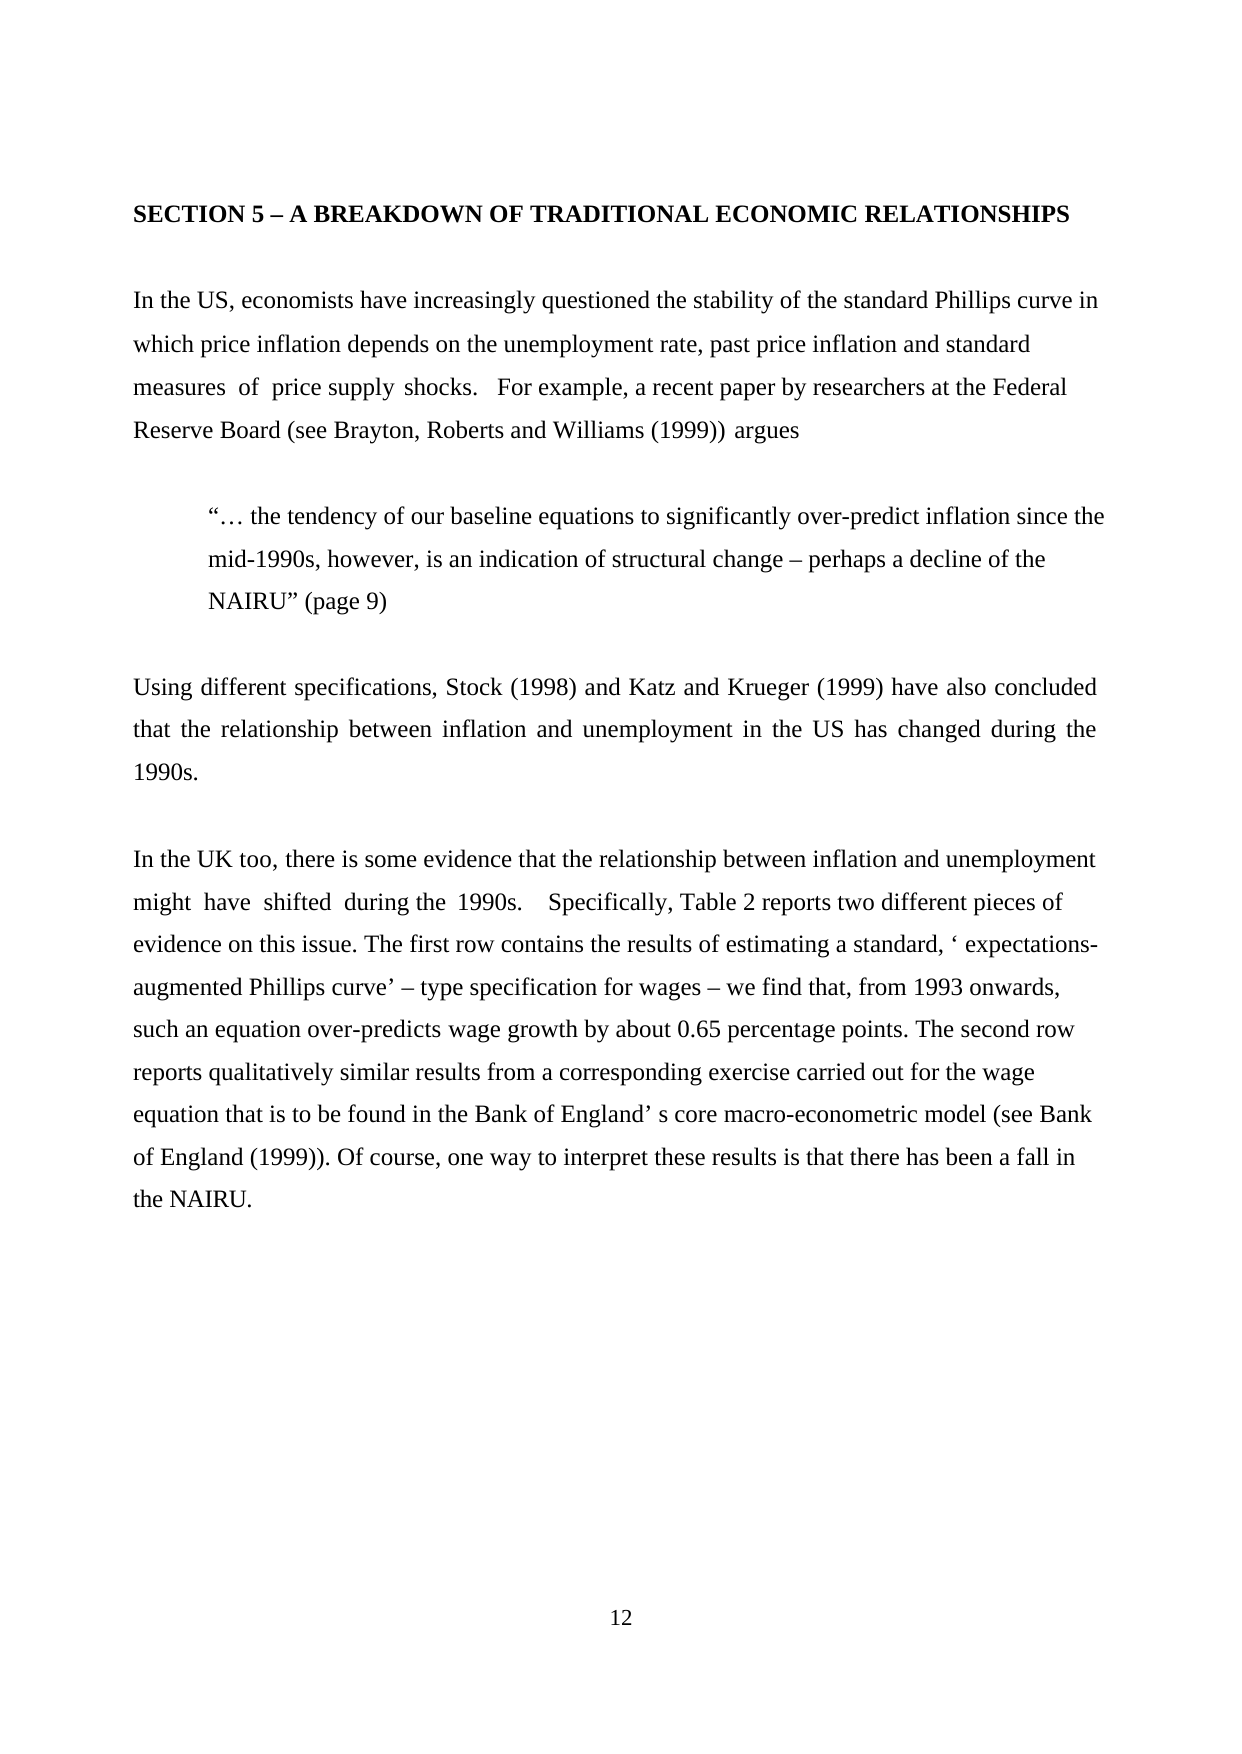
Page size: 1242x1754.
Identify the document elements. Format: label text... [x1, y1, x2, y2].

text In the UK too, there is some evidence that the relationship between inflation and unemployment might have shifted during the 1990s. Specifically, Table 2 reports two different pieces of evidence on this issue. The first row contains the results of estimating a standard, ‘ expectations- augmented Phillips curve’ – type specification for wages – we find that, from 1993 onwards, such an equation over-predicts wage growth by about 0.65 percentage points. The second row reports qualitatively similar results from a corresponding exercise carried out for the wage equation that is to be found in the Bank of England’ s core macro-econometric model (see Bank of England (1999)). Of course, one way to interpret these results is that there has been a fall in the NAIRU. [133, 844, 1106, 1213]
text “… the tendency of our baseline equations to significantly over-predict inflation since the mid-1990s, however, is an indication of structural change – perhaps a decline of the NAIRU” (page 9) [208, 501, 1106, 615]
text SECTION 5 – A BREAKDOWN OF TRADITIONAL ECONOMIC RELATIONSHIPS [133, 199, 1242, 228]
text In the US, economists have increasingly questioned the stability of the standard Phillips curve in which price inflation depends on the unemployment rate, past price inflation and standard measures of price supply shocks. For example, a recent paper by researchers at the Federal Reserve Board (see Brayton, Roberts and Williams (1999)) argues [133, 286, 1103, 444]
text Using different specifications, Stock (1998) and Katz and Krueger (1999) have also concluded that the relationship between inflation and unemployment in the US has changed during the 1990s. [133, 672, 1098, 786]
